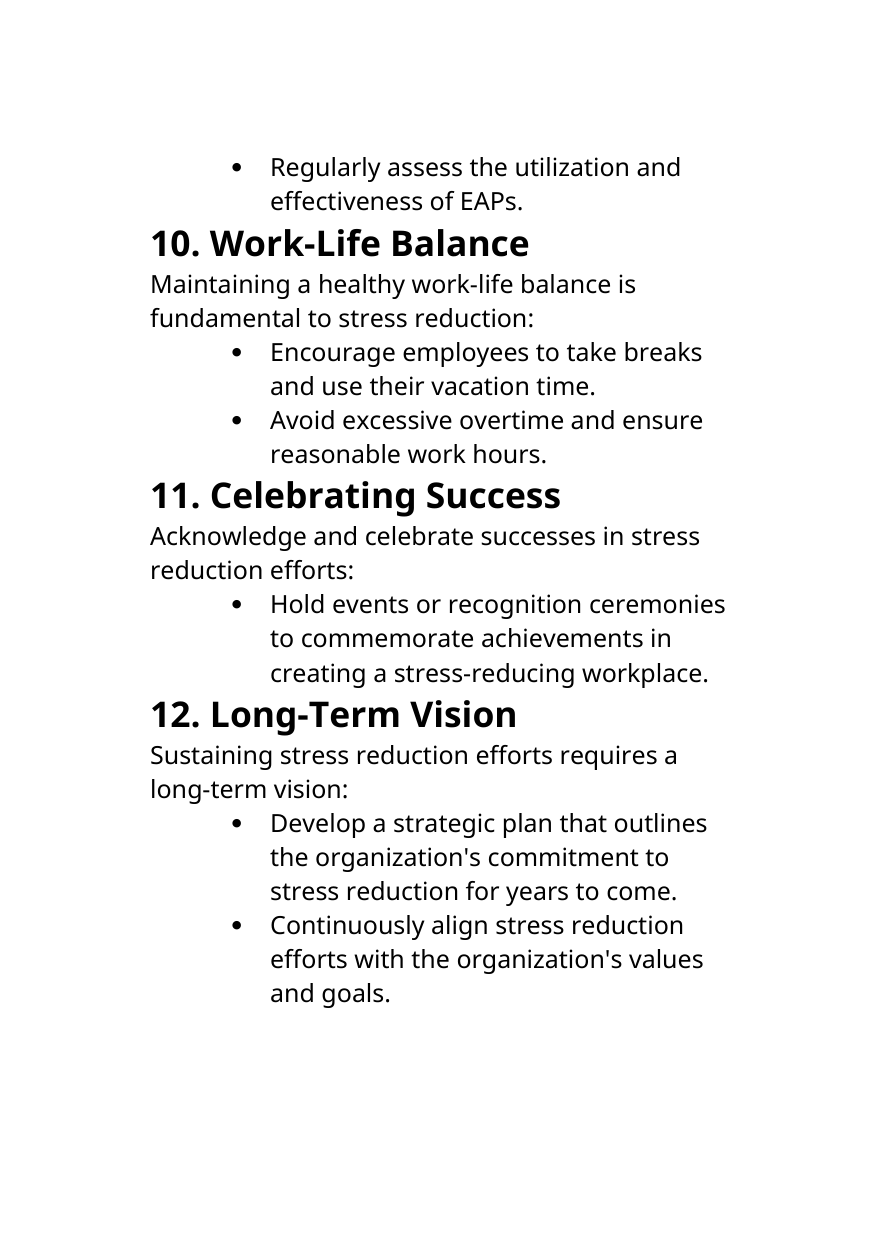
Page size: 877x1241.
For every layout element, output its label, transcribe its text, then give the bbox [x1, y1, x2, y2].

text Maintaining a healthy work-life balance is fundamental to stress reduction: [150, 266, 727, 334]
list Regularly assess the utilization and effectiveness of EAPs. [232, 150, 727, 218]
subtitle 11. Celebrating Success [150, 471, 727, 519]
list Continuously align stress reduction efforts with the organization's values and goals. [232, 908, 727, 1010]
list Avoid excessive overtime and ensure reasonable work hours. [232, 403, 727, 471]
list Develop a strategic plan that outlines the organization's commitment to stress reduction for years to come. [232, 806, 727, 908]
subtitle 10. Work-Life Balance [150, 218, 727, 266]
subtitle 12. Long-Term Vision [150, 689, 727, 737]
text Acknowledge and celebrate successes in stress reduction efforts: [150, 519, 727, 587]
list Encourage employees to take breaks and use their vacation time. [232, 334, 727, 403]
list Hold events or recognition ceremonies to commemorate achievements in creating a stress-reducing workplace. [232, 587, 727, 689]
text Sustaining stress reduction efforts requires a long-term vision: [150, 737, 727, 806]
